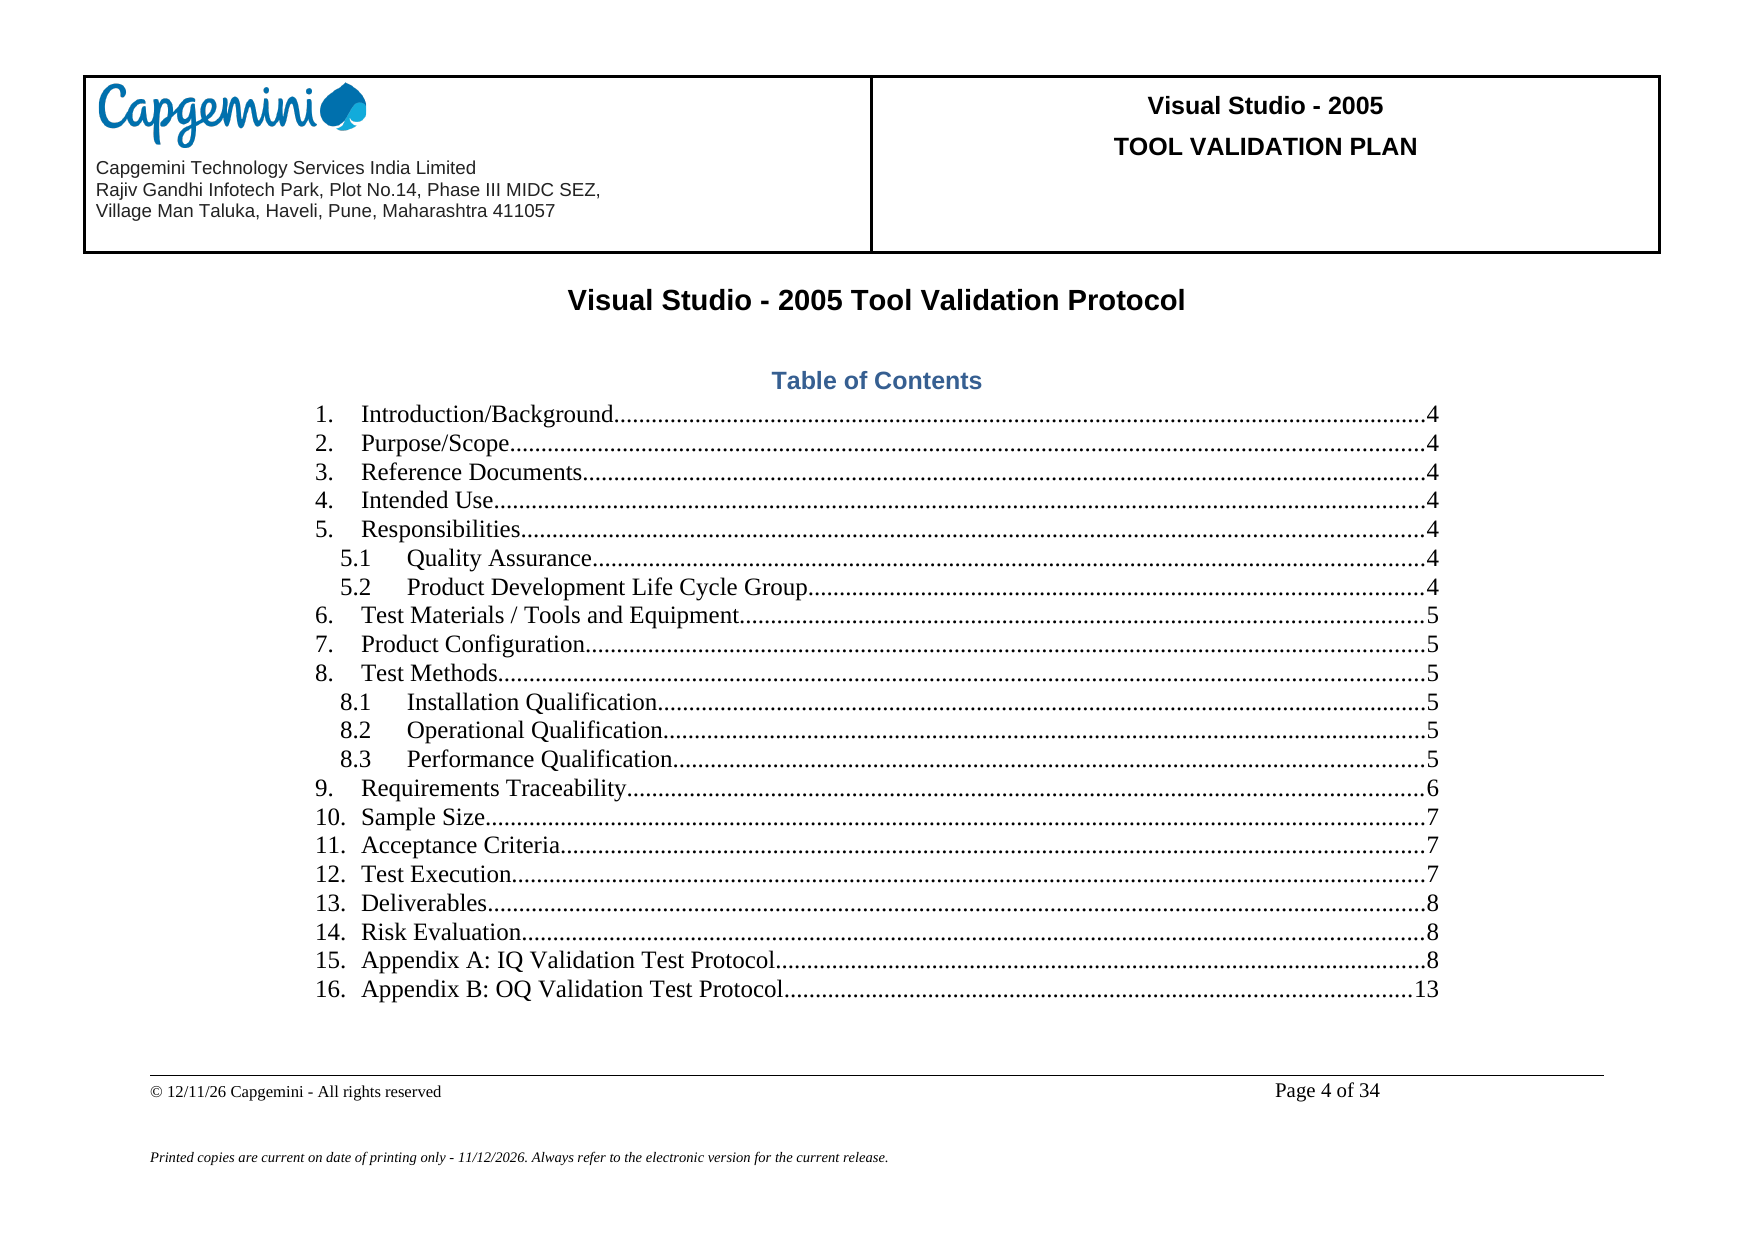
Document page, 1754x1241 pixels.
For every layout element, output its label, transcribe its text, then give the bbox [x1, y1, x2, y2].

text 8.1 Installation Qualification 5 [175, 687, 1604, 715]
text 11. Acceptance Criteria 7 [150, 830, 1604, 859]
picture [98, 82, 367, 148]
text 15. Appendix A: IQ Validation Test Protocol 8 [150, 945, 1604, 974]
text 8.2 Operational Qualification 5 [175, 715, 1604, 744]
text 13. Deliverables 8 [150, 888, 1604, 917]
subtitle Table of Contents [150, 366, 1604, 395]
text 5.2 Product Development Life Cycle Group 4 [175, 572, 1604, 600]
text 14. Risk Evaluation 8 [150, 917, 1604, 945]
text 12. Test Execution 7 [150, 859, 1604, 888]
text 9. Requirements Traceability 6 [150, 773, 1604, 802]
text 8. Test Methods 5 [150, 658, 1604, 687]
text 10. Sample Size 7 [150, 802, 1604, 830]
text 6. Test Materials / Tools and Equipment 5 [150, 600, 1604, 629]
text 8.3 Performance Qualification 5 [175, 744, 1604, 773]
text 1. Introduction/Background 4 [150, 399, 1604, 428]
text 16. Appendix B: OQ Validation Test Protocol 13 [150, 974, 1604, 1003]
text 3. Reference Documents 4 [150, 457, 1604, 485]
text 4. Intended Use 4 [150, 485, 1604, 514]
text 2. Purpose/Scope 4 [150, 428, 1604, 457]
text 7. Product Configuration 5 [150, 629, 1604, 658]
text Visual Studio - 2005 Tool Validation Protocol [150, 282, 1604, 316]
text 5. Responsibilities 4 [150, 514, 1604, 543]
text 5.1 Quality Assurance 4 [175, 543, 1604, 572]
